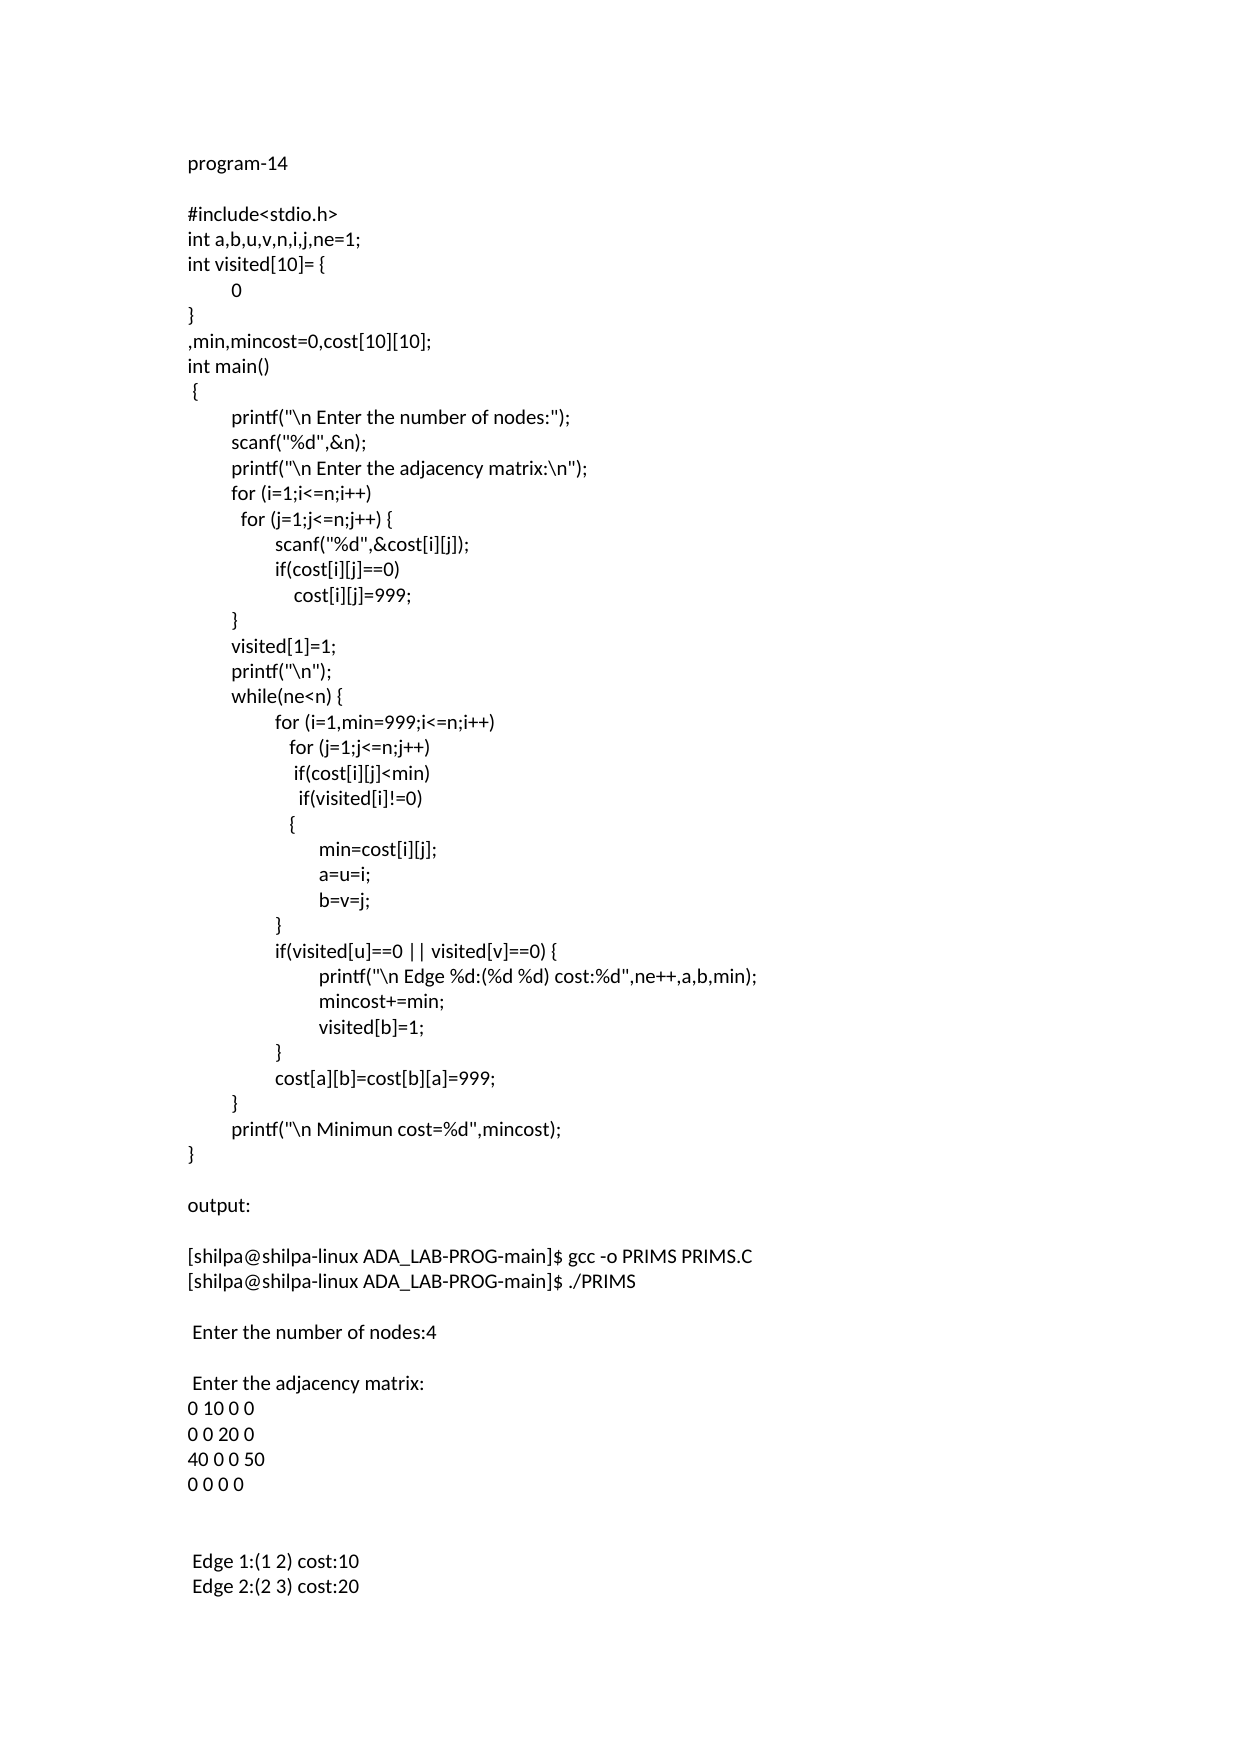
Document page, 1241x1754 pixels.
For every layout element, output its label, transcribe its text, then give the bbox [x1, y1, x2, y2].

text cost[i][j]=999; [187, 582, 1053, 607]
text cost[a][b]=cost[b][a]=999; [187, 1065, 1053, 1090]
text if(cost[i][j]<min) [187, 760, 1053, 785]
text for (j=1;j<=n;j++) { [187, 506, 1053, 531]
text 0 0 0 0 [187, 1472, 1053, 1497]
text 0 10 0 0 [187, 1395, 1053, 1421]
text scanf("%d",&cost[i][j]); [187, 531, 1053, 557]
text } [187, 1090, 1053, 1116]
text if(visited[u]==0 || visited[v]==0) { [187, 938, 1053, 963]
text for (i=1,min=999;i<=n;i++) [187, 709, 1053, 734]
text printf("\n"); [187, 658, 1053, 684]
text printf("\n Enter the adjacency matrix:\n"); [187, 455, 1053, 480]
text Enter the number of nodes:4 [187, 1319, 1053, 1344]
text a=u=i; [187, 862, 1053, 887]
text [shilpa@shilpa-linux ADA_LAB-PROG-main]$ gcc -o PRIMS PRIMS.C [187, 1243, 1053, 1268]
text { [187, 379, 1053, 404]
text if(visited[i]!=0) [187, 785, 1053, 811]
text int visited[10]= { [187, 252, 1053, 277]
text int a,b,u,v,n,i,j,ne=1; [187, 226, 1053, 252]
text #include<stdio.h> [187, 201, 1053, 226]
text { [187, 811, 1053, 836]
text printf("\n Minimun cost=%d",mincost); [187, 1116, 1053, 1141]
text mincost+=min; [187, 989, 1053, 1014]
text program-14 [187, 150, 1053, 175]
text 0 0 20 0 [187, 1421, 1053, 1446]
text } [187, 912, 1053, 938]
text } [187, 302, 1053, 328]
text } [187, 1141, 1053, 1167]
text Enter the adjacency matrix: [187, 1370, 1053, 1395]
text scanf("%d",&n); [187, 429, 1053, 455]
text } [187, 607, 1053, 633]
text int main() [187, 353, 1053, 379]
text for (i=1;i<=n;i++) [187, 480, 1053, 506]
text b=v=j; [187, 887, 1053, 912]
text Edge 2:(2 3) cost:20 [187, 1573, 1053, 1599]
text while(ne<n) { [187, 684, 1053, 709]
text printf("\n Enter the number of nodes:"); [187, 404, 1053, 429]
text 40 0 0 50 [187, 1446, 1053, 1472]
text visited[1]=1; [187, 633, 1053, 658]
text [shilpa@shilpa-linux ADA_LAB-PROG-main]$ ./PRIMS [187, 1268, 1053, 1294]
text printf("\n Edge %d:(%d %d) cost:%d",ne++,a,b,min); [187, 963, 1053, 989]
text visited[b]=1; [187, 1014, 1053, 1039]
text ,min,mincost=0,cost[10][10]; [187, 328, 1053, 353]
text 0 [187, 277, 1053, 302]
text for (j=1;j<=n;j++) [187, 734, 1053, 760]
text min=cost[i][j]; [187, 836, 1053, 862]
text output: [187, 1192, 1053, 1217]
text Edge 1:(1 2) cost:10 [187, 1548, 1053, 1573]
text } [187, 1039, 1053, 1065]
text if(cost[i][j]==0) [187, 557, 1053, 582]
